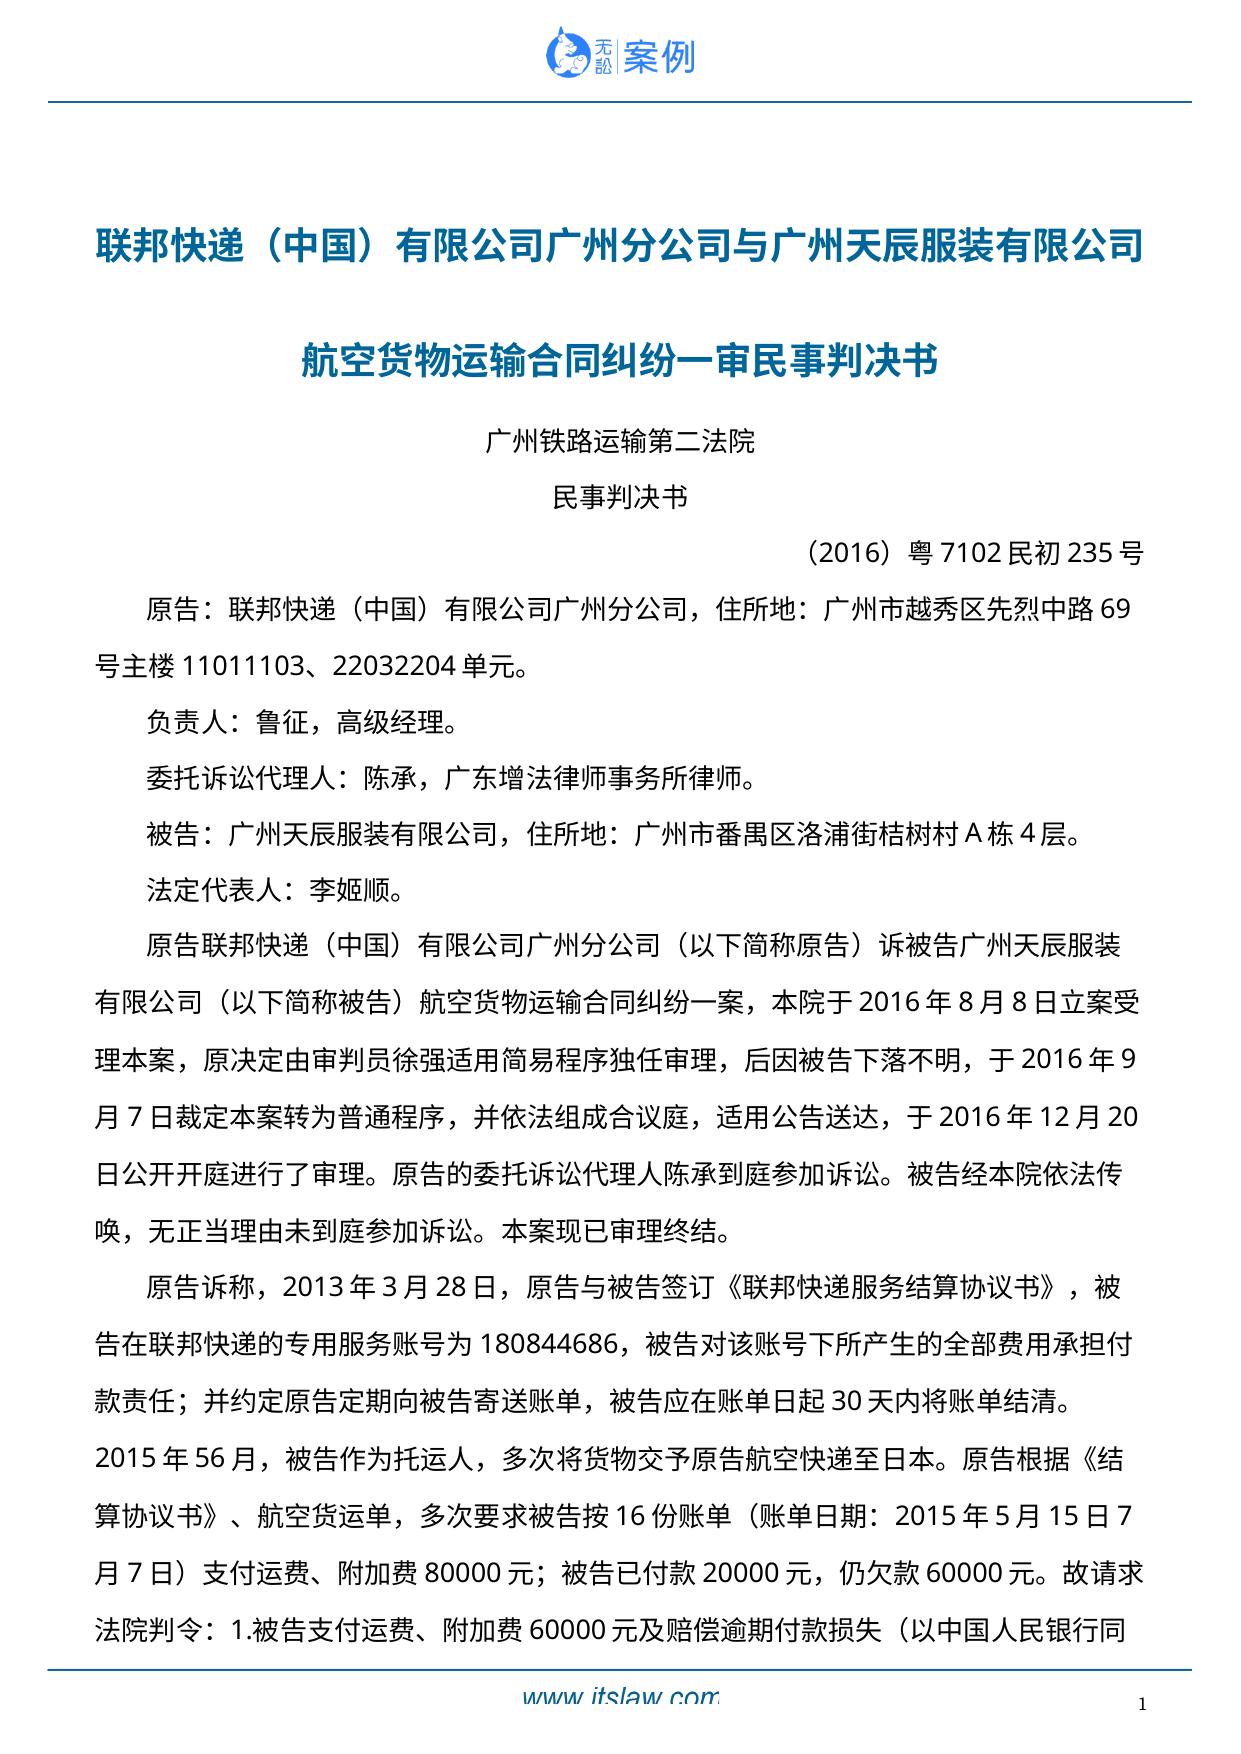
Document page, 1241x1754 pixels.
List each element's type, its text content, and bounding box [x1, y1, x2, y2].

text 原告：联邦快递（中国）有限公司广州分公司，住所地：广州市越秀区先烈中路69号主楼11011103、22032204单元。 [94, 586, 1146, 687]
text 民事判决书 [94, 474, 1146, 518]
text 被告：广州天辰服装有限公司，住所地：广州市番禺区洛浦街桔树村A栋4层。 [94, 810, 1146, 854]
text 广州铁路运输第二法院 [94, 418, 1146, 462]
text （2016）粤7102民初235号 [94, 530, 1146, 574]
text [94, 1264, 1146, 1651]
text 委托诉讼代理人：陈承，广东增法律师事务所律师。 [94, 754, 1146, 798]
text 负责人：鲁征，高级经理。 [94, 698, 1146, 743]
text 联邦快递（中国）有限公司广州分公司与广州天辰服装有限公司航空货物运输合同纠纷一审民事判决书 [94, 85, 1146, 402]
picture [546, 26, 694, 78]
text 原告联邦快递（中国）有限公司广州分公司（以下简称原告）诉被告广州天辰服装有限公司（以下简称被告）航空货物运输合同纠纷一案，本院于2016年8月8日立案受理本案，原决定由审判员徐强适用简易程序独任审理，后因被告下落不明，于2016年9月7日裁定本案转为普通程序，并依法组成合议庭，适用公告送达，于2016年12月20日公开开庭进行了审理。原告的委托诉讼代理人陈承到庭参加诉讼。被告经本院依法传唤，无正当理由未到庭参加诉讼。本案现已审理终结。 [94, 922, 1146, 1252]
picture [523, 1687, 720, 1704]
text 法定代表人：李姬顺。 [94, 866, 1146, 910]
